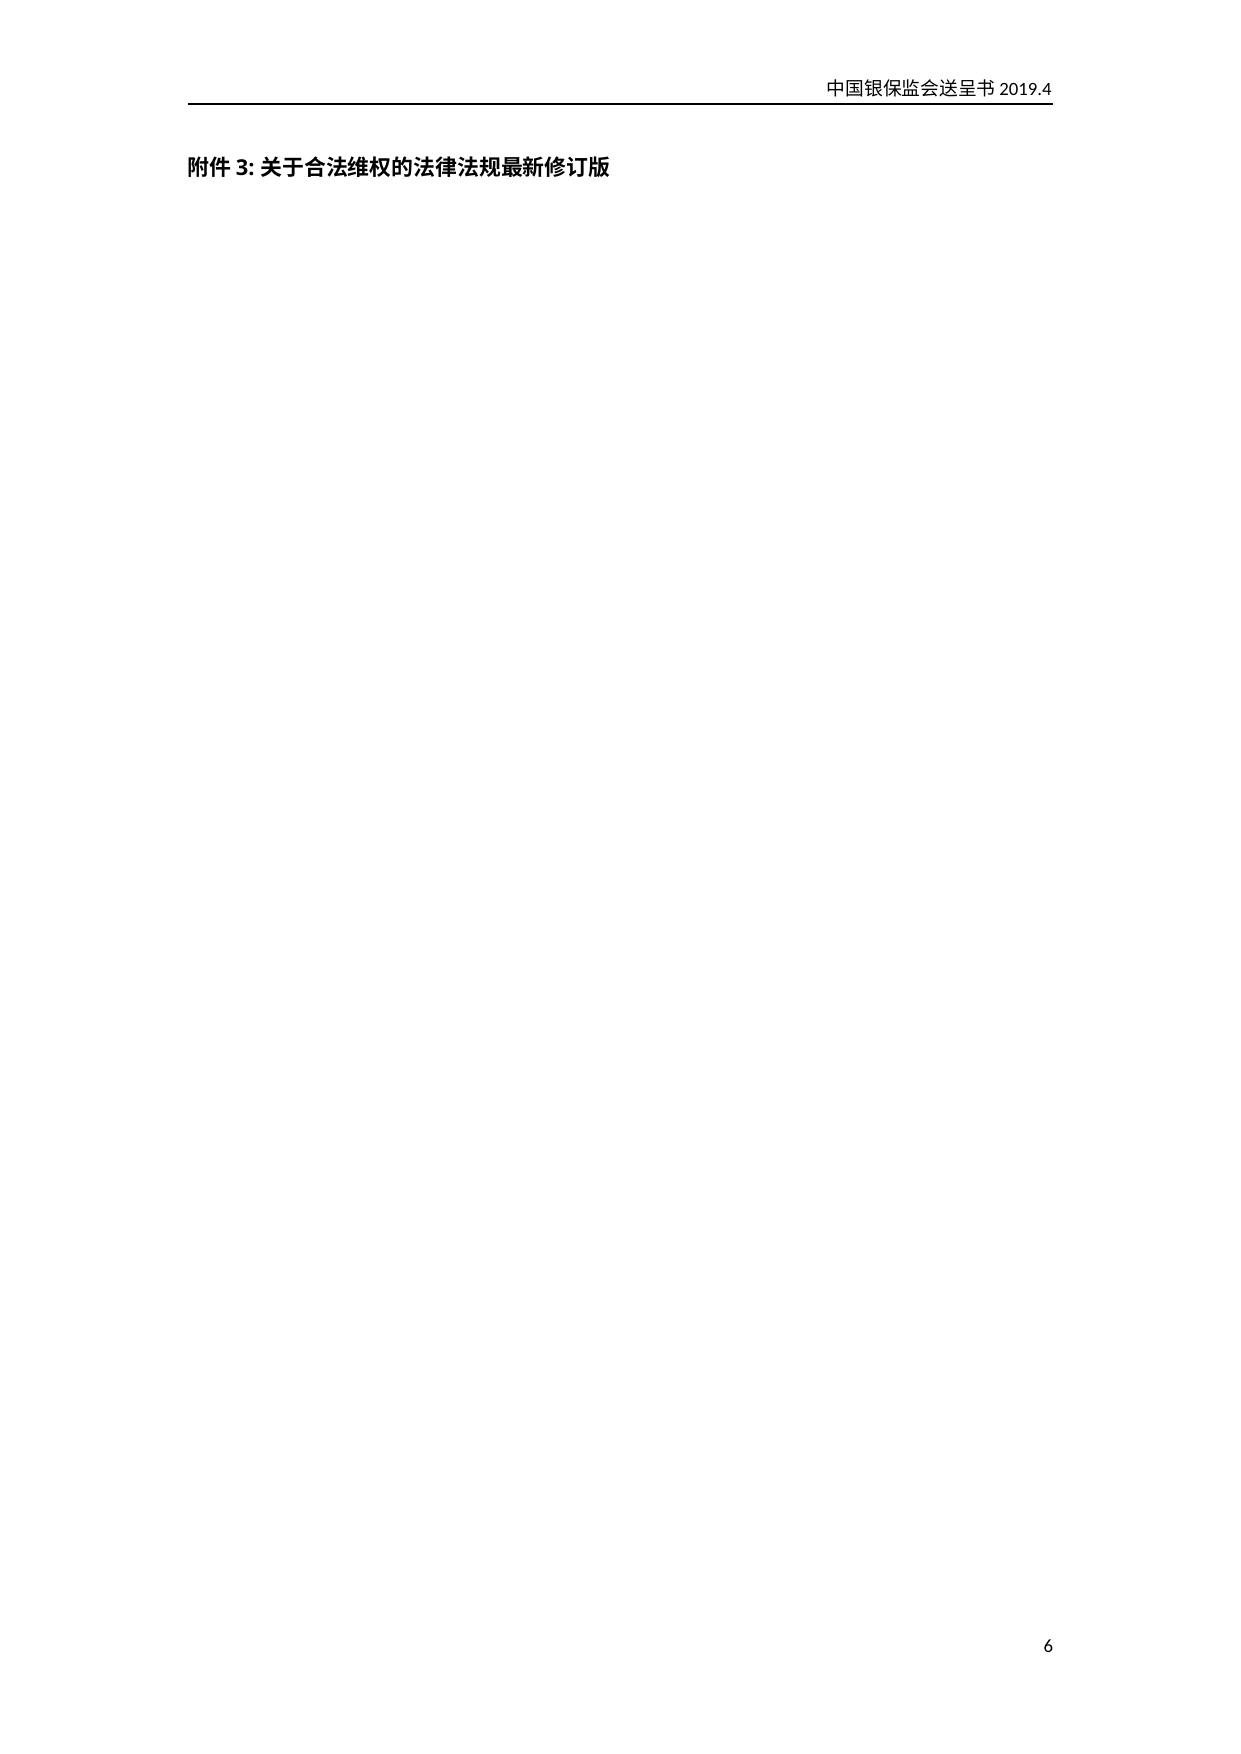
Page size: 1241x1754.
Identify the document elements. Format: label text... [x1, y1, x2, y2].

text 附件3: 关于合法维权的法律法规最新修订版 [187, 150, 1053, 182]
